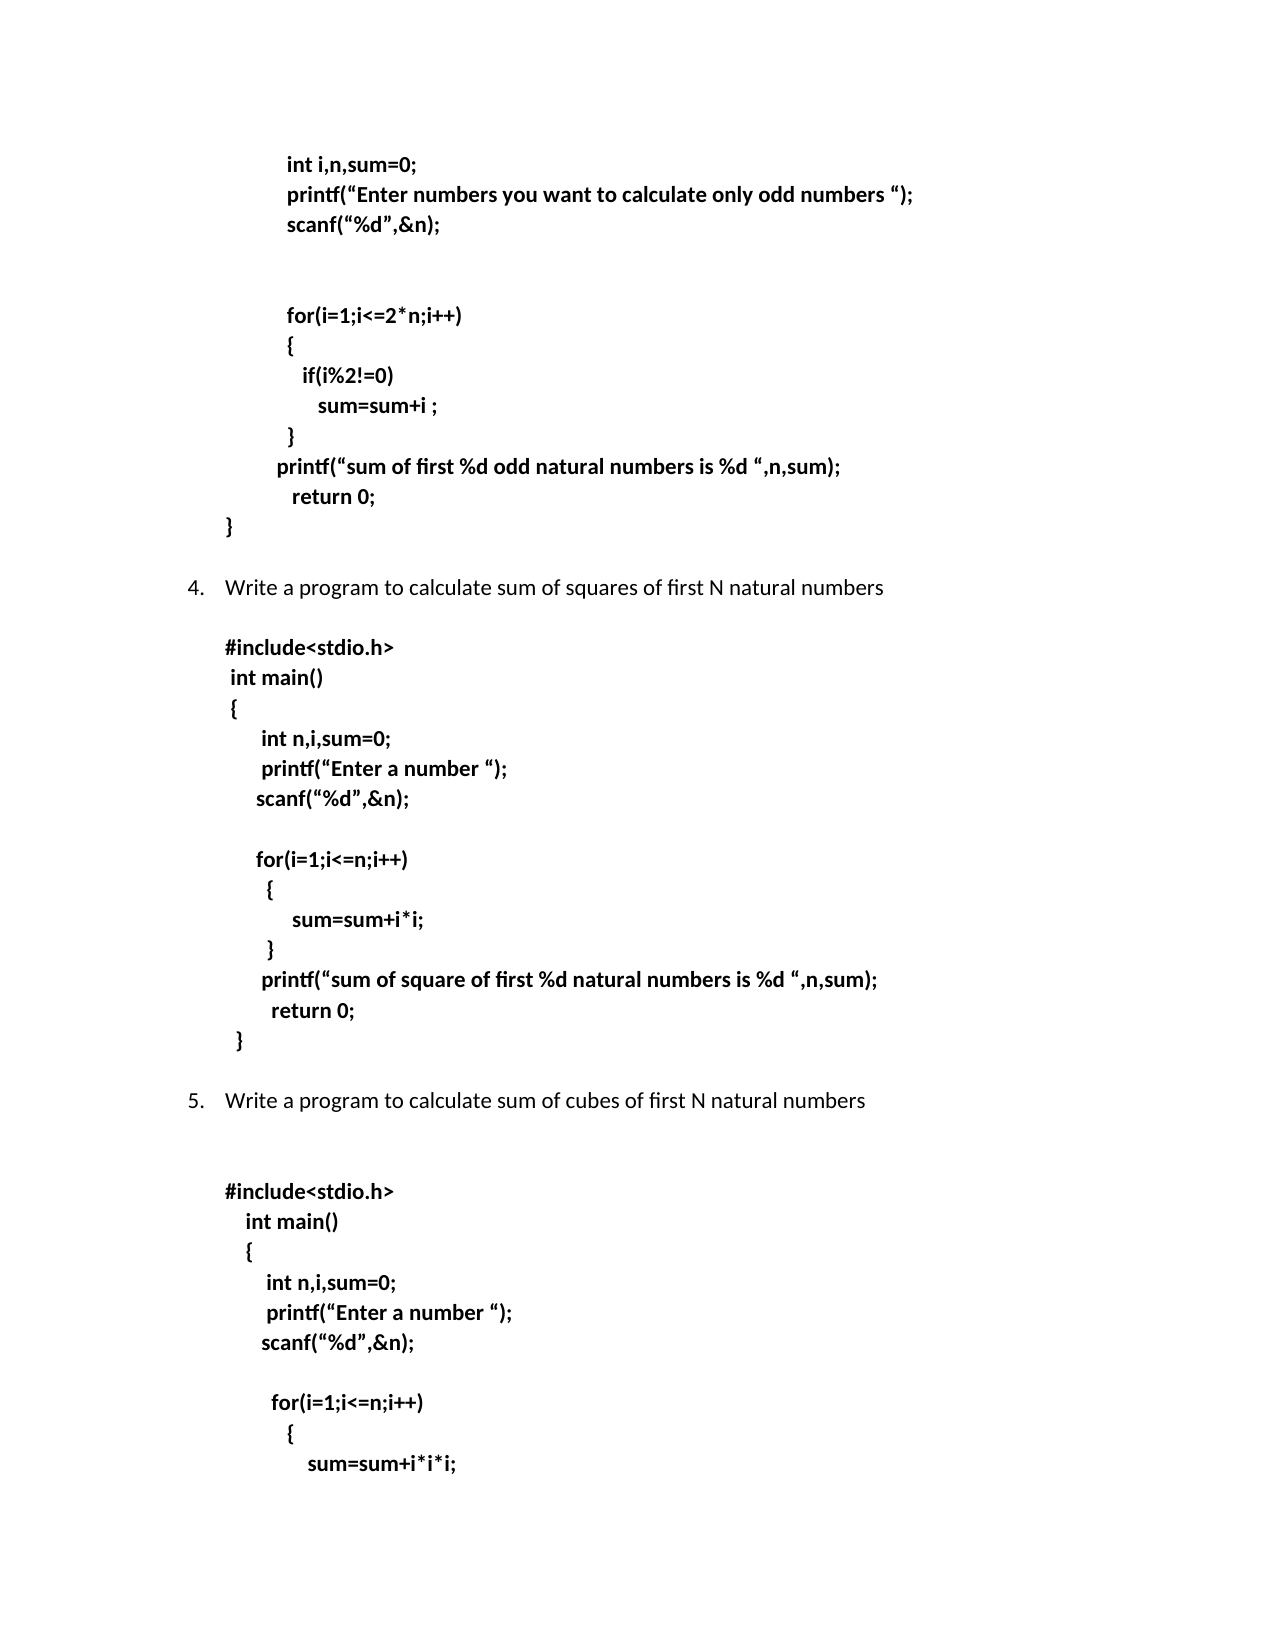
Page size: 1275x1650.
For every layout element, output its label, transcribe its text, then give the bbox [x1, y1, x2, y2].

list int main() [225, 1207, 1125, 1235]
list scanf(“%d”,&n); [225, 210, 1125, 238]
list Write a program to calculate sum of squares of first N natural numbers [187, 573, 1125, 601]
list int n,i,sum=0; [225, 1268, 1125, 1296]
list int i,n,sum=0; [225, 150, 1125, 178]
list for(i=1;i<=2*n;i++) [225, 301, 1125, 329]
list #include<stdio.h> [225, 633, 1125, 661]
list Write a program to calculate sum of cubes of first N natural numbers [187, 1086, 1125, 1114]
list return 0; [225, 996, 1125, 1024]
list { [225, 1419, 1125, 1447]
list #include<stdio.h> [225, 1177, 1125, 1205]
list for(i=1;i<=n;i++) [225, 1388, 1125, 1417]
list { [225, 331, 1125, 359]
list printf(“Enter a number “); [225, 1298, 1125, 1326]
list { [225, 1237, 1125, 1266]
list printf(“Enter a number “); [225, 754, 1125, 782]
list sum=sum+i*i; [225, 905, 1125, 933]
list { [225, 875, 1125, 903]
list scanf(“%d”,&n); [225, 784, 1125, 812]
list printf(“sum of first %d odd natural numbers is %d “,n,sum); [225, 452, 1125, 480]
list sum=sum+i ; [225, 392, 1125, 420]
list { [225, 694, 1125, 722]
list if(i%2!=0) [225, 361, 1125, 389]
list } [225, 512, 1125, 541]
list for(i=1;i<=n;i++) [225, 845, 1125, 873]
list sum=sum+i*i*i; [225, 1449, 1125, 1477]
list printf(“Enter numbers you want to calculate only odd numbers “); [225, 180, 1125, 208]
list } [225, 1026, 1125, 1054]
list return 0; [225, 482, 1125, 510]
list scanf(“%d”,&n); [225, 1328, 1125, 1356]
list } [225, 422, 1125, 450]
list int main() [225, 663, 1125, 692]
list } [225, 935, 1125, 963]
list int n,i,sum=0; [225, 724, 1125, 752]
list printf(“sum of square of first %d natural numbers is %d “,n,sum); [225, 966, 1125, 994]
